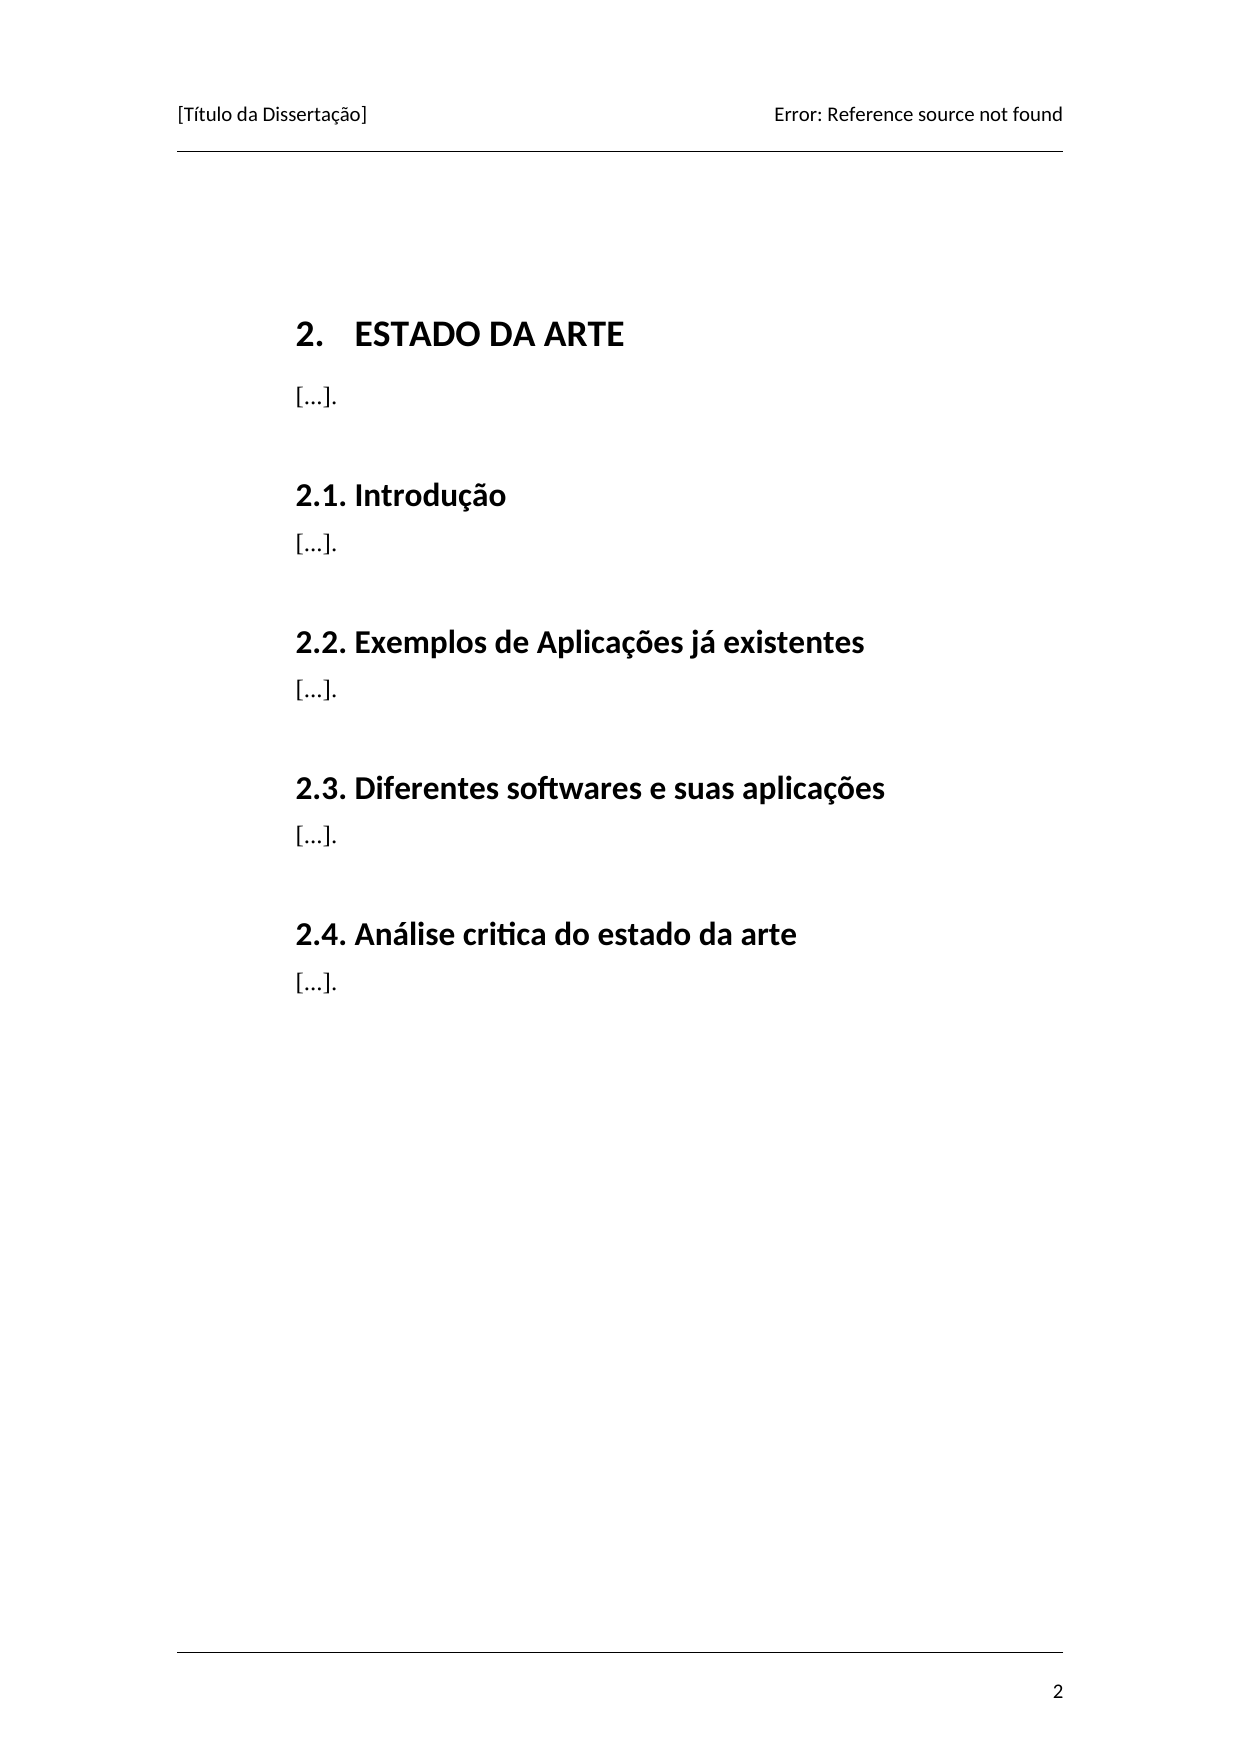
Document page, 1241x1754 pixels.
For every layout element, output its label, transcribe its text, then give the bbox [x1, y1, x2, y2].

text [...]. [177, 674, 1063, 703]
text [...]. [177, 381, 1063, 410]
subtitle Diferentes softwares e suas aplicações [295, 767, 1063, 808]
text [...]. [177, 528, 1063, 556]
text [...]. [177, 820, 1063, 849]
subtitle Introdução [295, 474, 1063, 515]
subtitle Exemplos de Aplicações já existentes [295, 621, 1063, 661]
subtitle Estado da Arte [295, 310, 1063, 356]
subtitle Análise critica do estado da arte [295, 913, 1063, 954]
text [...]. [177, 967, 1063, 995]
